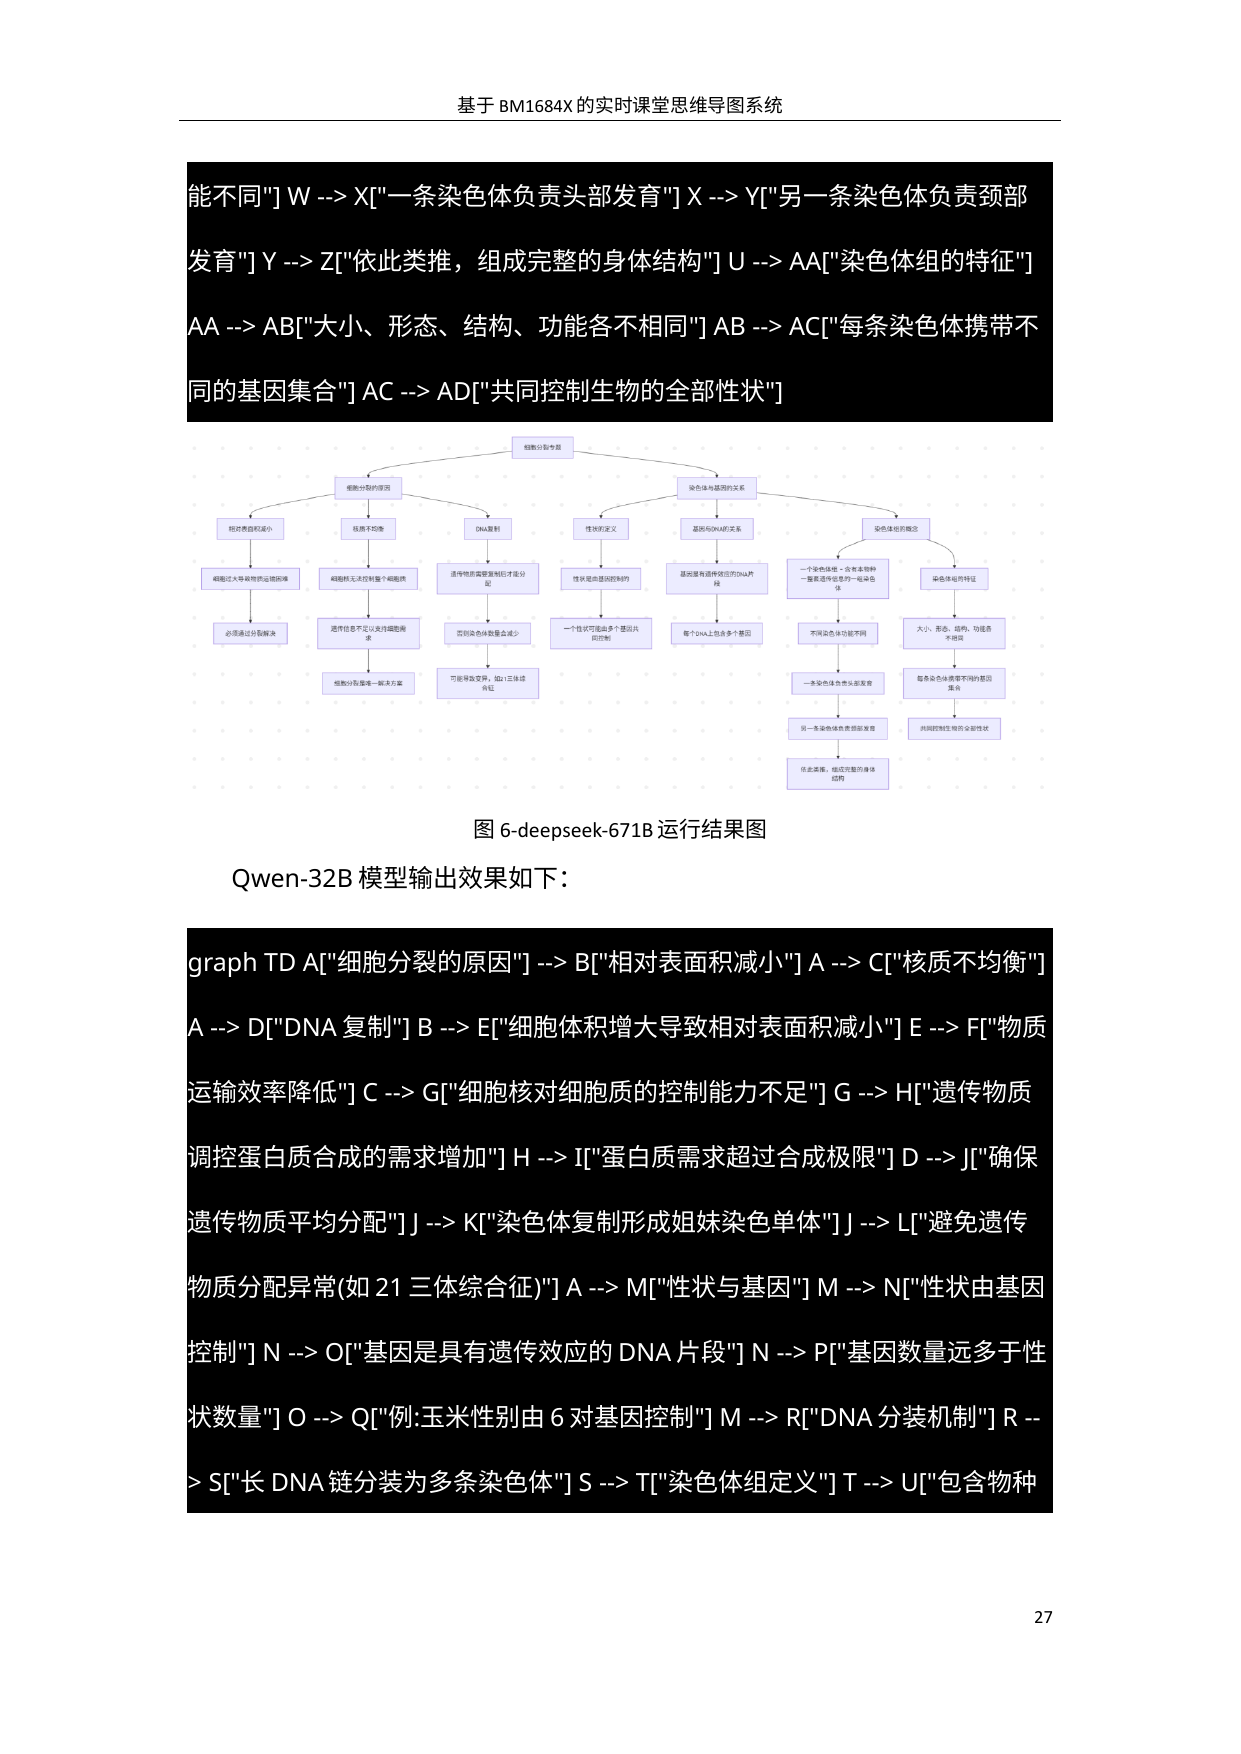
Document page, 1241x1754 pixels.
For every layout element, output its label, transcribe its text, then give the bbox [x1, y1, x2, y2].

picture [187, 424, 1051, 810]
text Qwen-32B模型输出效果如下： [187, 844, 1053, 909]
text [187, 928, 1053, 1513]
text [187, 162, 1053, 422]
text 图6-deepseek-671B运行结果图 [187, 812, 1053, 844]
